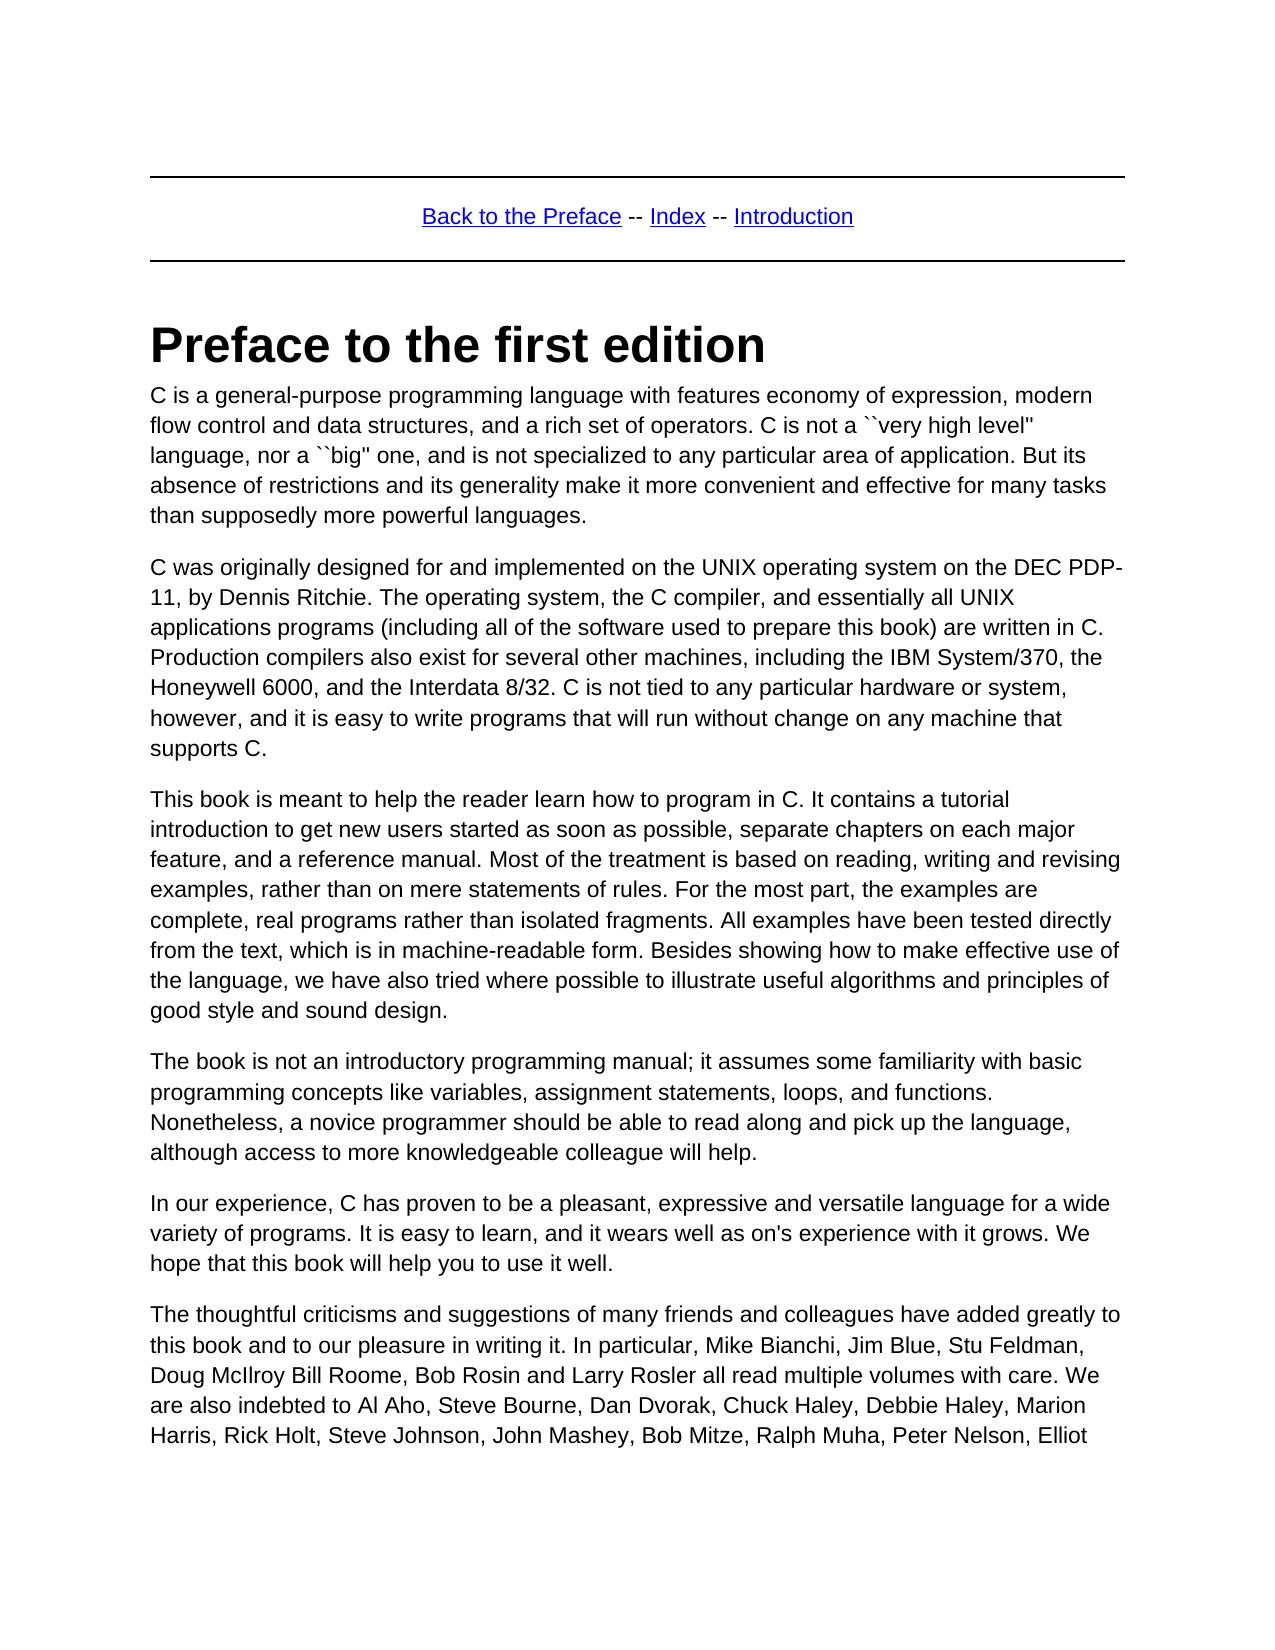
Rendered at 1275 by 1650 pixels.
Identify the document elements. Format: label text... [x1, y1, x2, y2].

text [150, 1301, 1125, 1449]
text In our experience, C has proven to be a pleasant, expressive and versatile language for a wide variety of programs. It is easy to learn, and it wears well as on's experience with it grows. We hope that this book will help you to use it well. [150, 1190, 1125, 1277]
text C is a general-purpose programming language with features economy of expression, modern flow control and data structures, and a rich set of operators. C is not a ``very high level'' language, nor a ``big'' one, and is not specialized to any particular area of application. But its absence of restrictions and its generality make it more convenient and effective for many tasks than supposedly more powerful languages. [150, 382, 1125, 529]
text Back to the Preface -- Index -- Introduction [150, 203, 1125, 229]
text This book is meant to help the reader learn how to program in C. It contains a tutorial introduction to get new users started as soon as possible, separate chapters on each major feature, and a reference manual. Most of the treatment is based on reading, writing and revising examples, rather than on mere statements of rules. For the most part, the examples are complete, real programs rather than isolated fragments. All examples have been tested directly from the text, which is in machine-readable form. Besides showing how to make effective use of the language, we have also tried where possible to illustrate useful algorithms and principles of good style and sound design. [150, 786, 1125, 1024]
text The book is not an introductory programming manual; it assumes some familiarity with basic programming concepts like variables, assignment statements, loops, and functions. Nonetheless, a novice programmer should be able to read along and pick up the language, although access to more knowledgeable colleague will help. [150, 1048, 1125, 1165]
text C was originally designed for and implemented on the UNIX operating system on the DEC PDP-11, by Dennis Ritchie. The operating system, the C compiler, and essentially all UNIX applications programs (including all of the software used to prepare this book) are written in C. Production compilers also exist for several other machines, including the IBM System/370, the Honeywell 6000, and the Interdata 8/32. C is not tied to any particular hardware or system, however, and it is easy to write programs that will run without change on any machine that supports C. [150, 553, 1125, 761]
subtitle Preface to the first edition [150, 316, 1125, 373]
